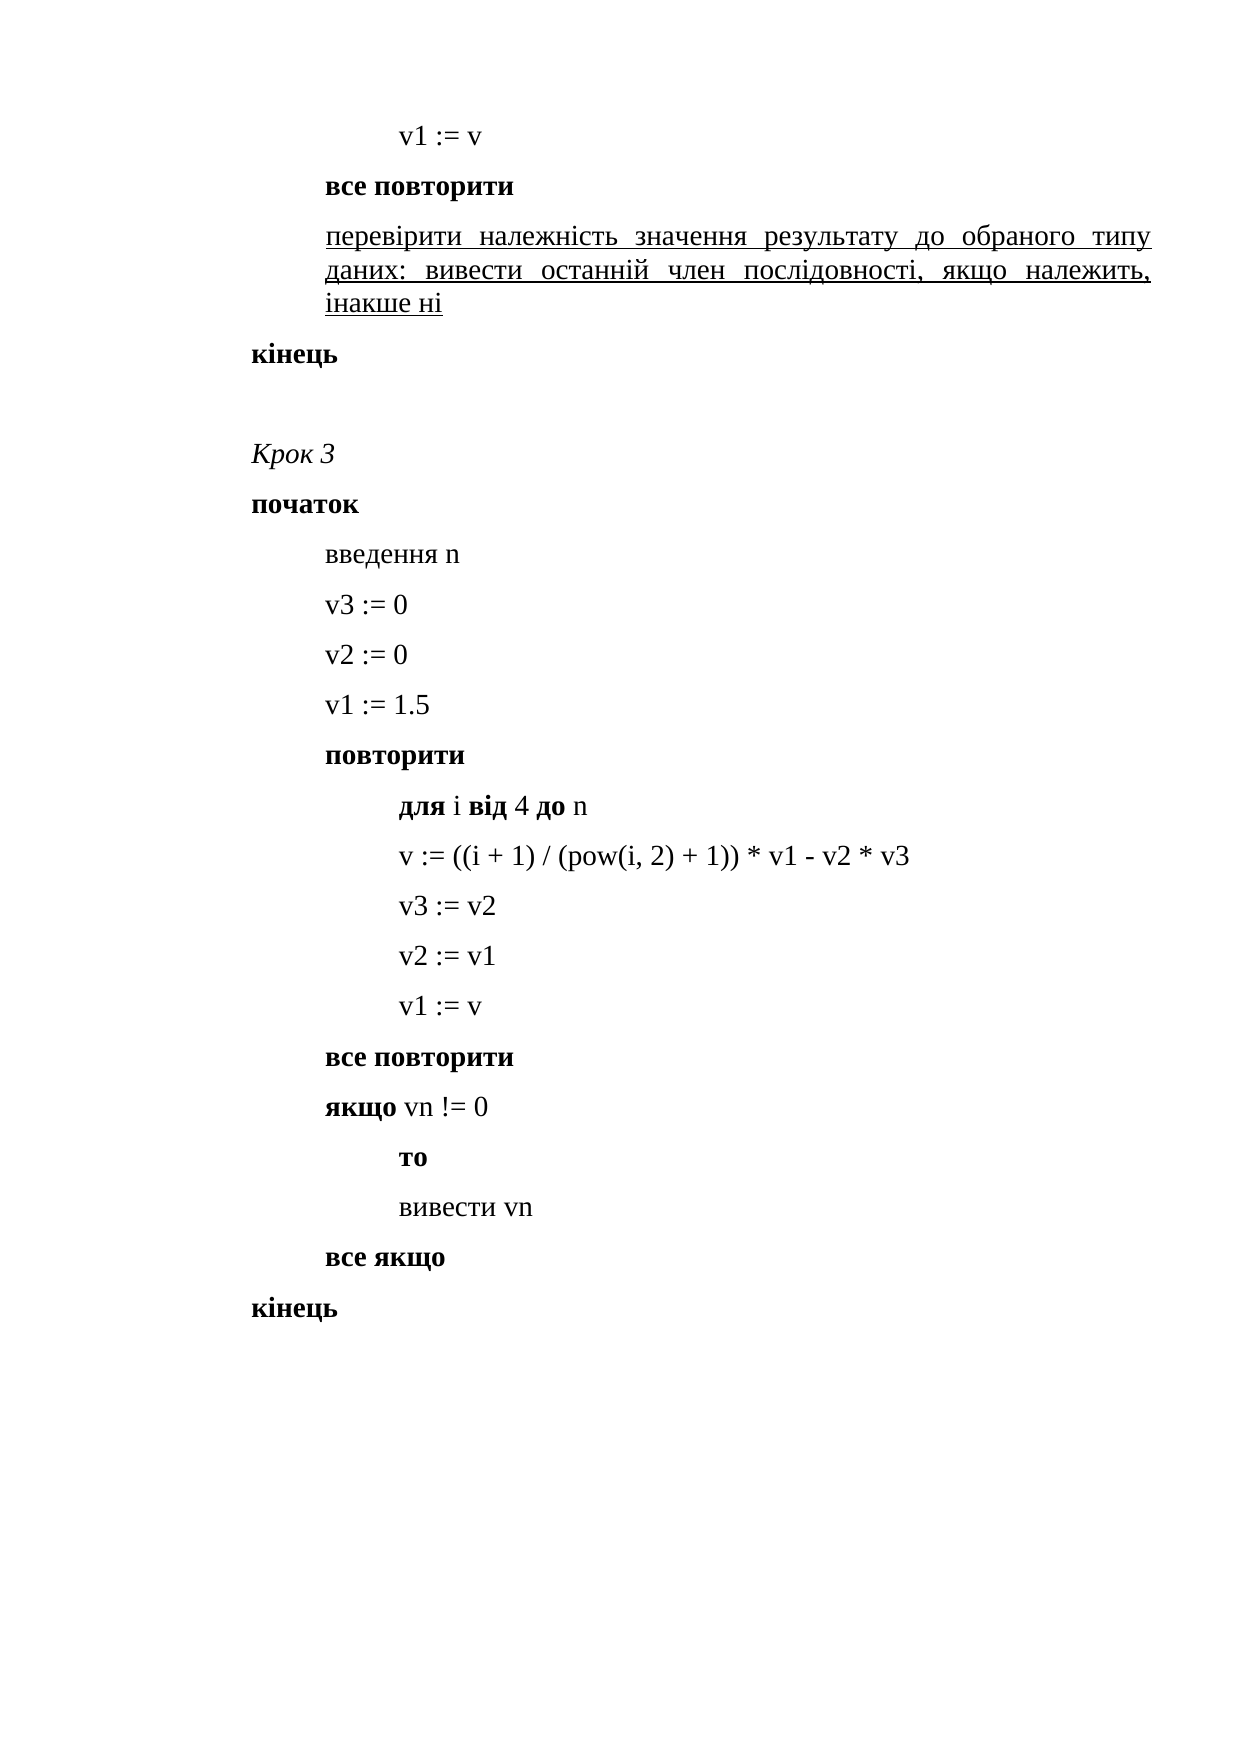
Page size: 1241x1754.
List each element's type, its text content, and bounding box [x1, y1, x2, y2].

text все повторити [177, 168, 1152, 202]
text v1 := 1.5 [177, 687, 1152, 721]
text Крок 3 [177, 436, 1152, 470]
text введення n [177, 537, 1152, 570]
text v1 := v [177, 118, 1152, 152]
text v3 := 0 [177, 587, 1152, 620]
text все якщо [177, 1239, 1152, 1273]
text v2 := v1 [325, 938, 1152, 972]
text кінець [177, 1290, 1152, 1323]
text перевірити належність значення результату до обраного типу даних: вивести останній член послідовності, якщо належить, інакше ні [325, 218, 1152, 248]
text вивести vn [177, 1189, 1152, 1223]
text початок [177, 486, 1152, 520]
text v3 := v2 [177, 888, 1152, 922]
text перевірити належність значення результату до обраного типу даних: вивести останній член послідовності, якщо належить, інакше ні [325, 249, 1152, 319]
text v1 := v [177, 988, 1152, 1022]
text для i від 4 до n [177, 788, 1152, 821]
text v := ((i + 1) / (pow(i, 2) + 1)) * v1 - v2 * v3 [177, 838, 1152, 871]
text то [177, 1139, 1152, 1173]
text якщо vn != 0 [177, 1089, 1152, 1122]
text все повторити [177, 1039, 1152, 1072]
text v2 := 0 [177, 637, 1152, 671]
text кінець [177, 336, 1152, 369]
text повторити [177, 737, 1152, 771]
